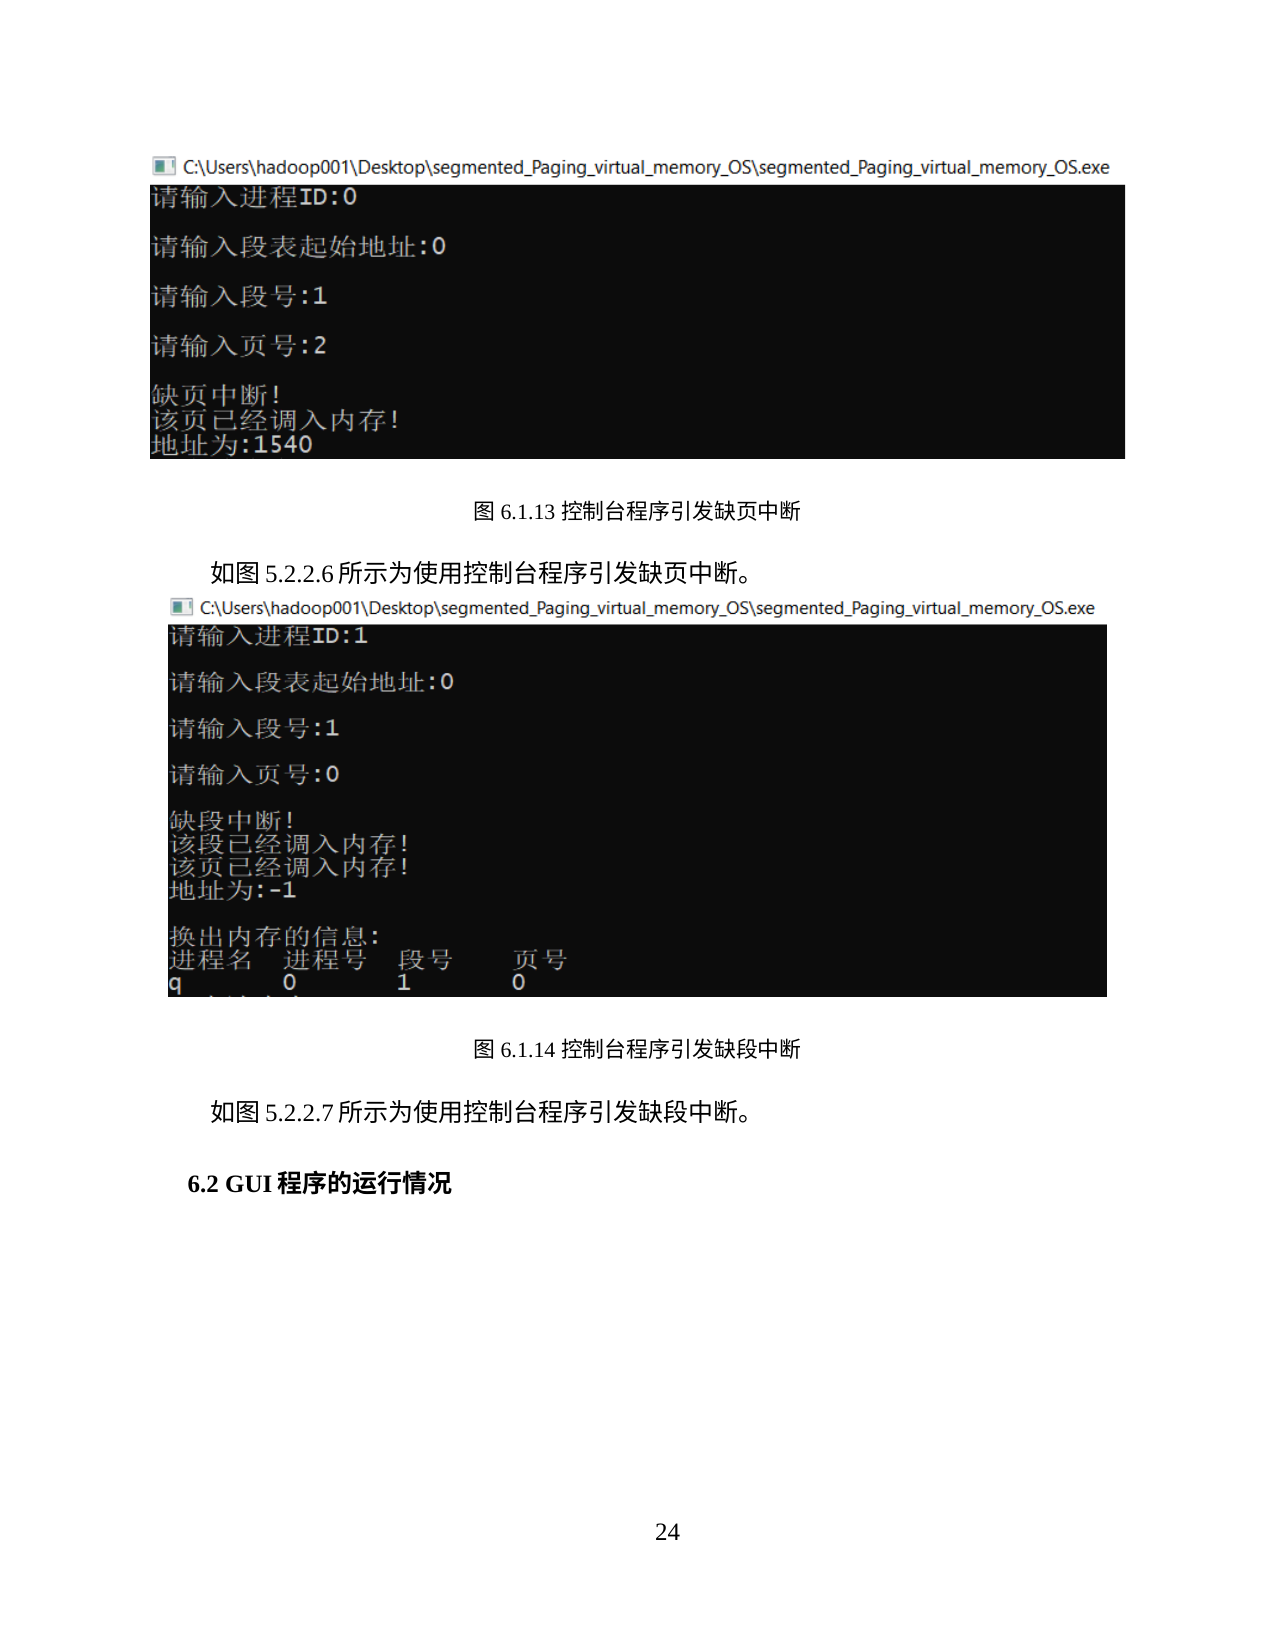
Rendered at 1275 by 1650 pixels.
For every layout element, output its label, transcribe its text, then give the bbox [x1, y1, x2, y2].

text 如图5.2.2.6所示为使用控制台程序引发缺页中断。 [150, 546, 1125, 592]
text 如图5.2.2.7所示为使用控制台程序引发缺段中断。 [150, 1085, 1125, 1131]
subtitle GUI程序的运行情况 [180, 1164, 1125, 1200]
picture [150, 150, 1125, 459]
picture [168, 592, 1107, 997]
